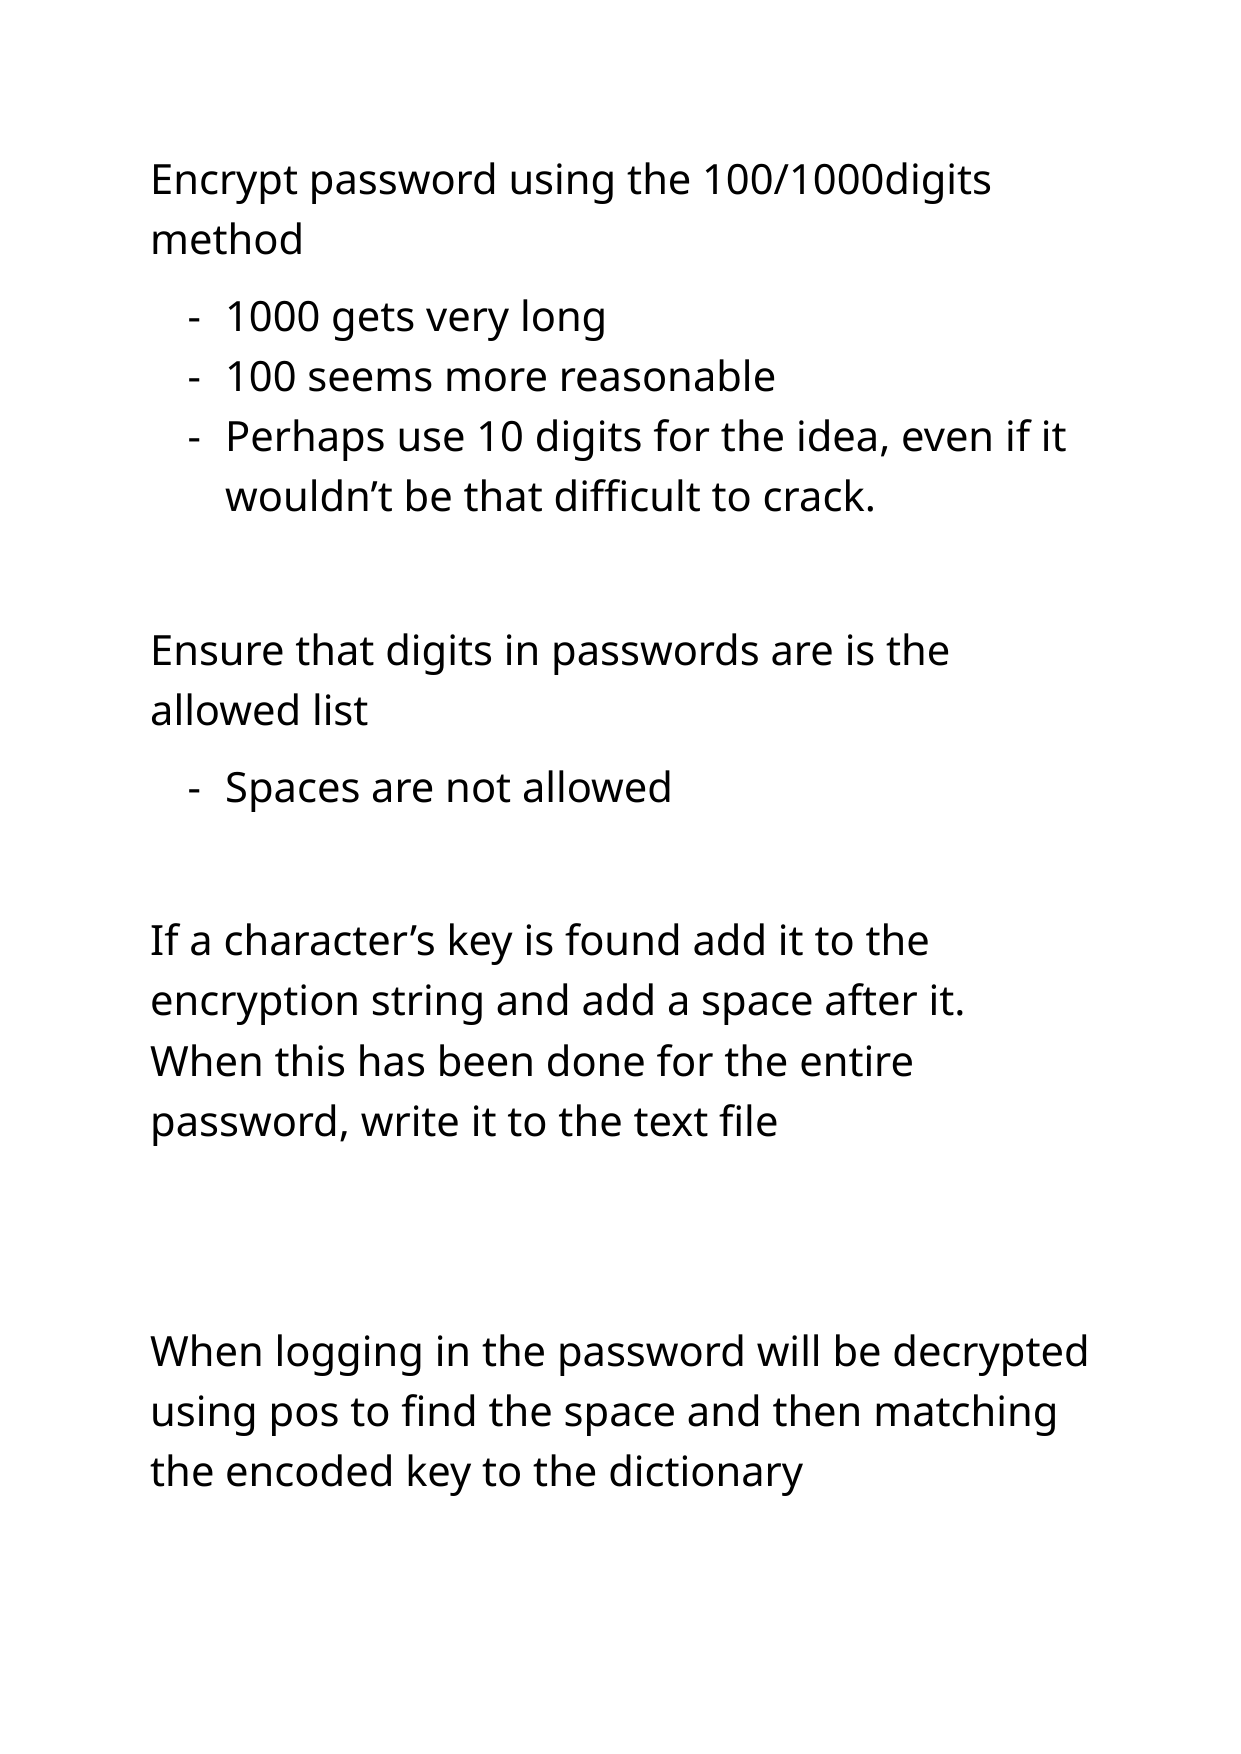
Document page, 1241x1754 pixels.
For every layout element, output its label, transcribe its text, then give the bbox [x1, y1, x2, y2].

text When logging in the password will be decrypted using pos to find the space and then matching the encoded key to the dictionary [150, 1322, 1090, 1499]
text Encrypt password using the 100/1000digits method [150, 150, 1090, 267]
text If a character’s key is found add it to the encryption string and add a space after it. When this has been done for the entire password, write it to the text file [150, 911, 1090, 1148]
list 100 seems more reasonable [187, 347, 1090, 404]
list 1000 gets very long [187, 287, 1090, 344]
list Spaces are not allowed [187, 758, 1090, 814]
text Ensure that digits in passwords are is the allowed list [150, 621, 1090, 738]
list Perhaps use 10 digits for the idea, even if it wouldn’t be that difficult to crack. [187, 407, 1090, 524]
